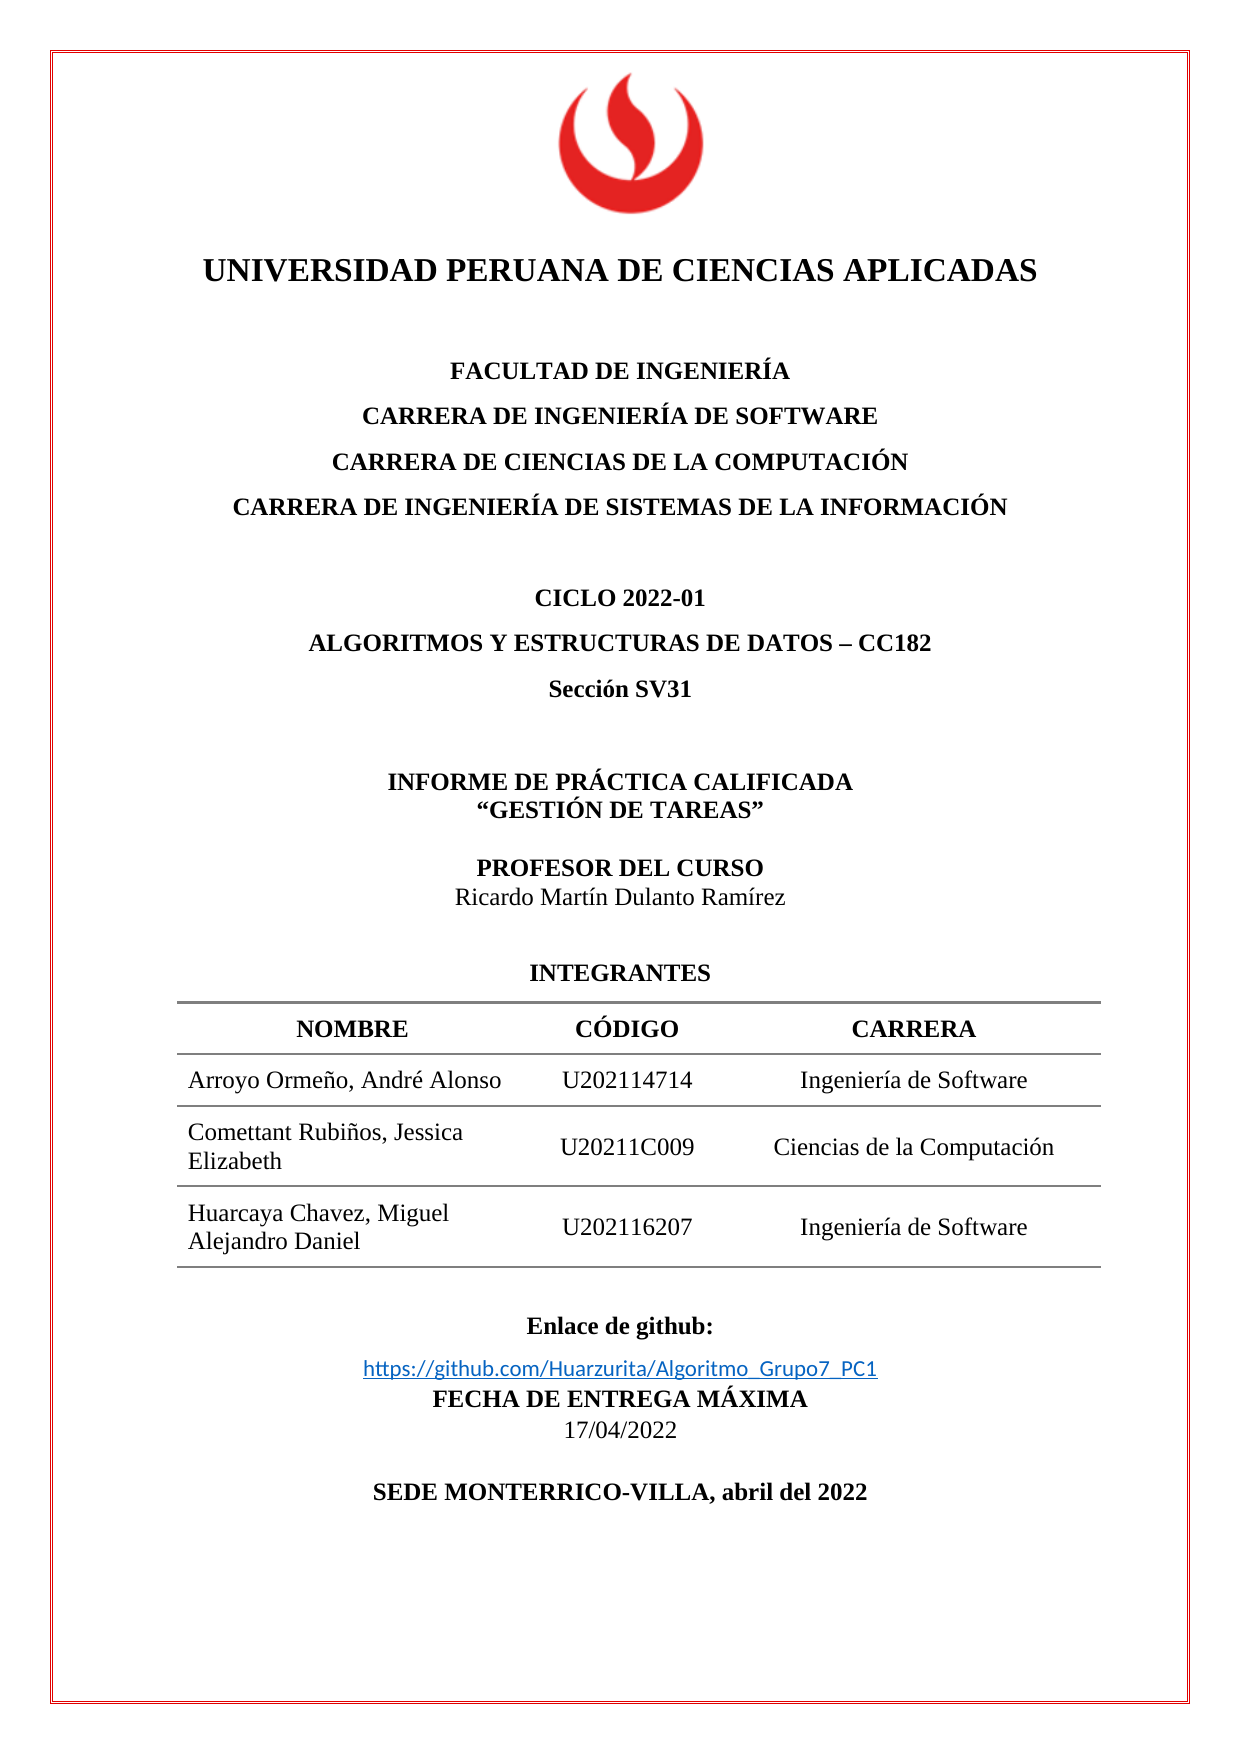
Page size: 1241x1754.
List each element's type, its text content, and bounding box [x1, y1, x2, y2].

text PROFESOR DEL CURSO [177, 853, 1063, 882]
table_cell Comettant Rubiños, Jessica Elizabeth [177, 1107, 527, 1185]
picture [546, 59, 717, 225]
text SEDE MONTERRICO-VILLA, abril del 2022 [177, 1477, 1063, 1506]
text CARRERA DE CIENCIAS DE LA COMPUTACIÓN [177, 447, 1063, 475]
text INFORME DE PRÁCTICA CALIFICADA [177, 767, 1063, 796]
text Sección SV31 [177, 674, 1063, 702]
text CICLO 2022-01 [177, 583, 1063, 612]
text 17/04/2022 [177, 1415, 1063, 1444]
table_cell U20211C009 [527, 1107, 727, 1185]
text ALGORITMOS Y ESTRUCTURAS DE DATOS – CC182 [177, 628, 1063, 657]
text CARRERA DE INGENIERÍA DE SISTEMAS DE LA INFORMACIÓN [177, 492, 1063, 521]
table_header CARRERA [727, 1004, 1101, 1053]
table_cell Ciencias de la Computación [727, 1107, 1101, 1185]
text UNIVERSIDAD PERUANA DE CIENCIAS APLICADAS [177, 250, 1063, 288]
text Ricardo Martín Dulanto Ramírez [177, 882, 1063, 911]
table_cell Ingeniería de Software [727, 1187, 1101, 1266]
table_header NOMBRE [177, 1004, 527, 1053]
text FACULTAD DE INGENIERÍA [177, 356, 1063, 384]
text FECHA DE ENTREGA MÁXIMA [177, 1384, 1063, 1413]
table_cell Arroyo Ormeño, André Alonso [177, 1055, 527, 1105]
table_cell U202116207 [527, 1187, 727, 1266]
table_cell Huarcaya Chavez, Miguel Alejandro Daniel [177, 1187, 527, 1266]
table_cell U202114714 [527, 1055, 727, 1105]
text https://github.com/Huarzurita/Algoritmo_Grupo7_PC1 [177, 1354, 1063, 1382]
text Enlace de github: [177, 1311, 1063, 1339]
table_cell Ingeniería de Software [727, 1055, 1101, 1105]
text “GESTIÓN DE TAREAS” [177, 796, 1063, 824]
text INTEGRANTES [177, 958, 1063, 987]
text CARRERA DE INGENIERÍA DE SOFTWARE [177, 401, 1063, 430]
table_header CÓDIGO [527, 1004, 727, 1053]
